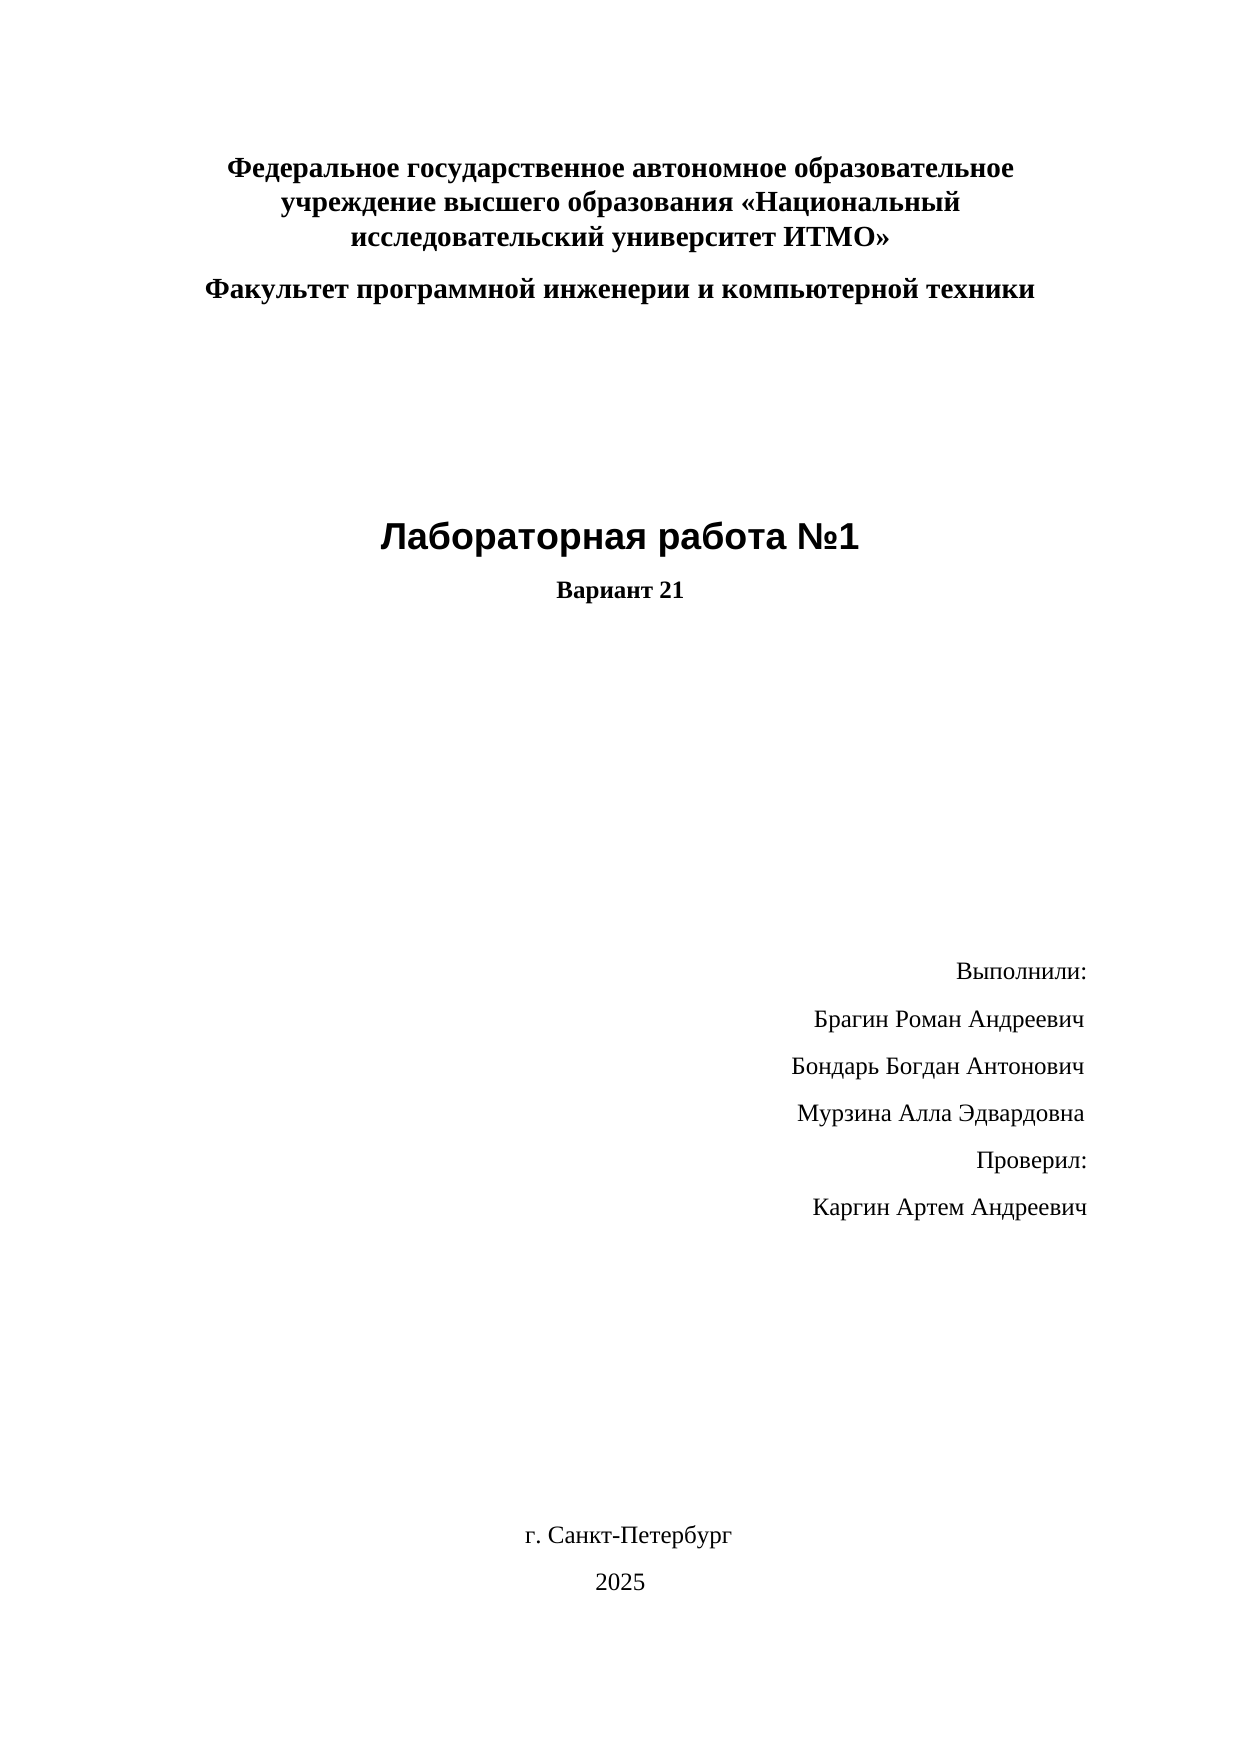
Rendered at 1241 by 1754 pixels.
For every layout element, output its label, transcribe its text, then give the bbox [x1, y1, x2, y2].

text г. Санкт-Петербург [450, 1520, 1089, 1549]
text Вариант 21 [150, 575, 1090, 604]
text Проверил: [150, 1145, 1087, 1174]
text Федеральное государственное автономное образовательное учреждение высшего образования «Национальный исследовательский университет ИТМО» [181, 150, 1060, 252]
text Брагин Роман Андреевич [150, 1004, 1084, 1032]
text Каргин Артем Андреевич [150, 1192, 1087, 1221]
text Бондарь Богдан Антонович [150, 1051, 1084, 1079]
text 2025 [150, 1567, 1090, 1596]
text Выполнили: [150, 956, 1087, 985]
text Мурзина Алла Эдвардовна [150, 1098, 1084, 1127]
text Факультет программной инженерии и компьютерной техники [150, 271, 1090, 304]
text Лабораторная работа №1 [150, 514, 1090, 557]
